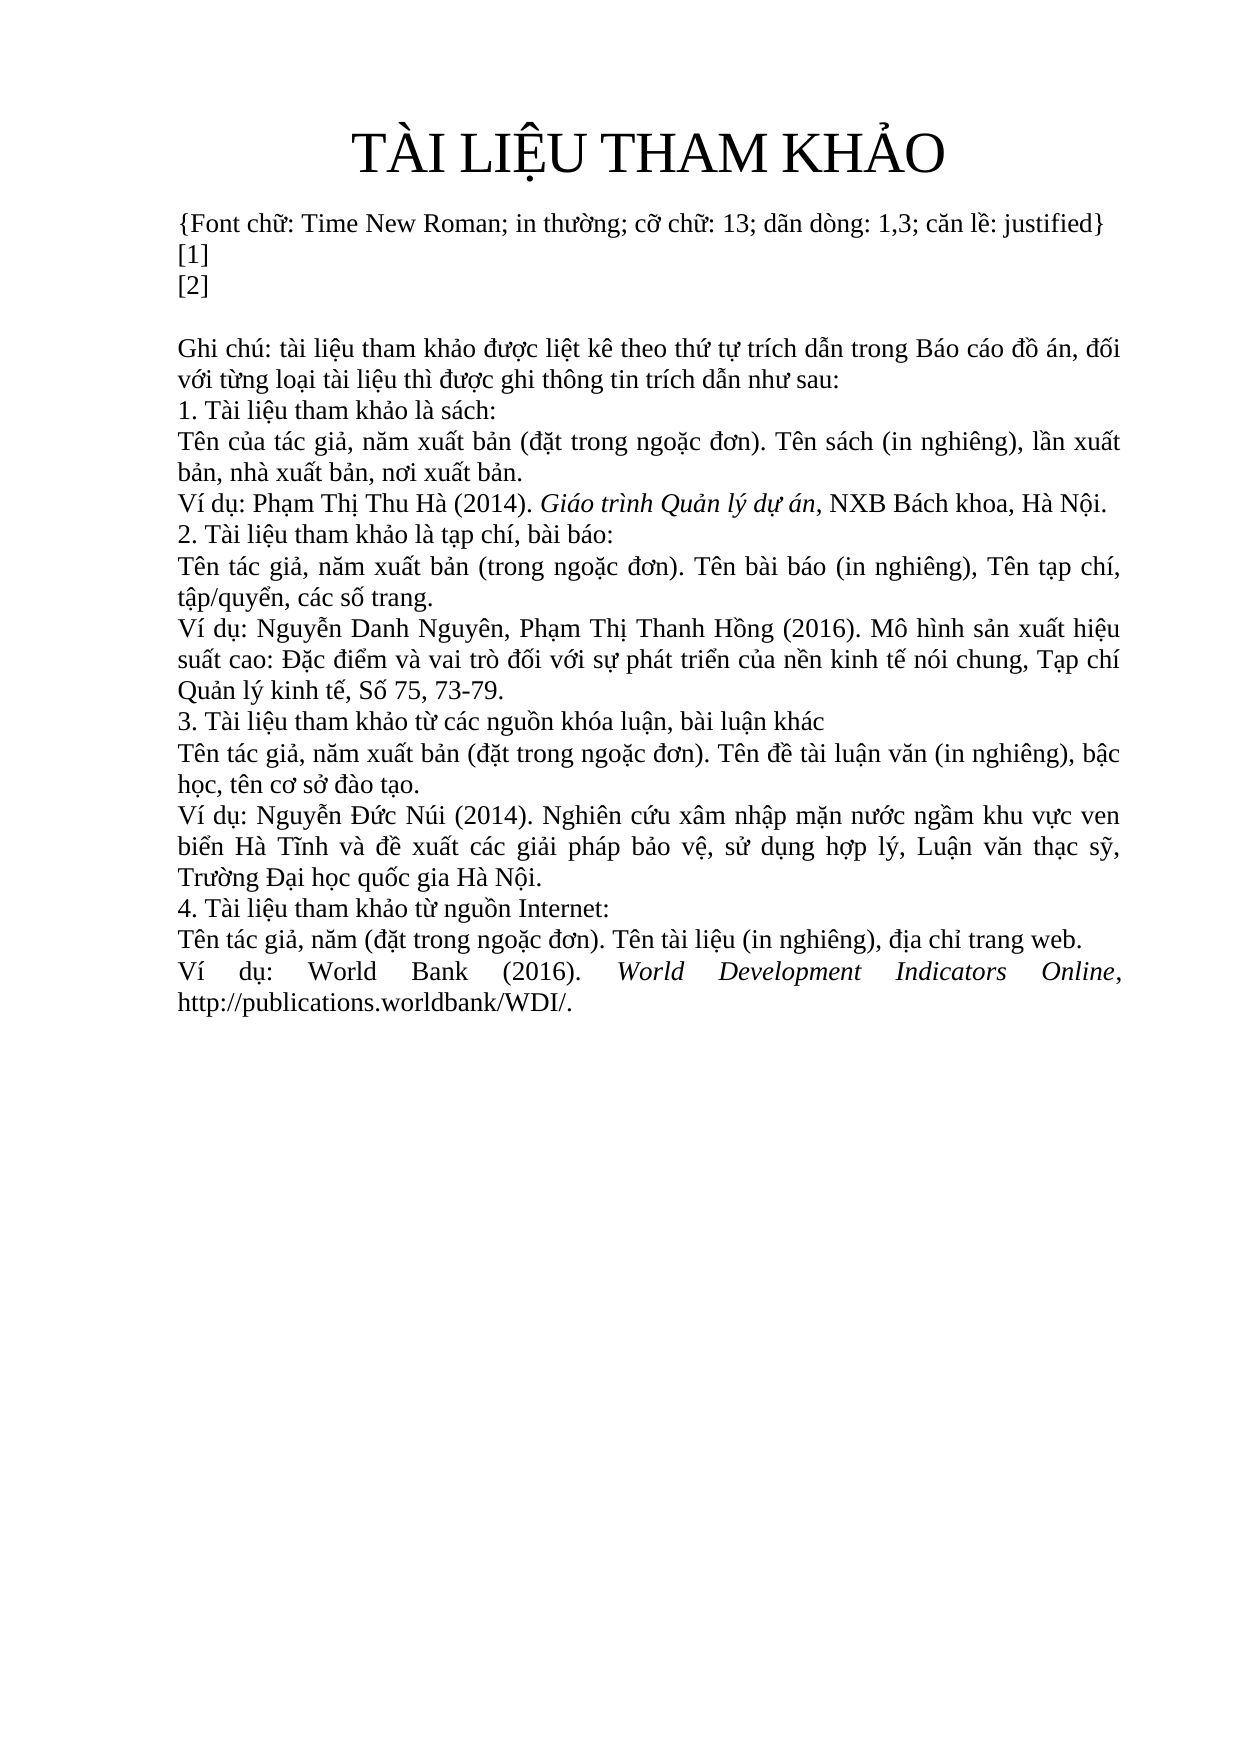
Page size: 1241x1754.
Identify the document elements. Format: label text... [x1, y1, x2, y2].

text Tên của tác giả, năm xuất bản (đặt trong ngoặc đơn). Tên sách (in nghiêng), lần xuất bản, nhà xuất bản, nơi xuất bản. [177, 425, 1122, 487]
text 2. Tài liệu tham khảo là tạp chí, bài báo: [177, 519, 1122, 550]
text [2] [177, 269, 1122, 301]
text 4. Tài liệu tham khảo từ nguồn Internet: [177, 892, 1122, 923]
text 1. Tài liệu tham khảo là sách: [177, 394, 1122, 425]
text Tên tác giả, năm xuất bản (đặt trong ngoặc đơn). Tên đề tài luận văn (in nghiêng), bậc học, tên cơ sở đào tạo. [177, 737, 1122, 799]
text Tên tác giả, năm (đặt trong ngoặc đơn). Tên tài liệu (in nghiêng), địa chỉ trang web. [177, 923, 1122, 955]
title TÀI LIỆU THAM KHẢO [177, 118, 1122, 185]
text Ví dụ: Nguyễn Đức Núi (2014). Nghiên cứu xâm nhập mặn nước ngầm khu vực ven biển Hà Tĩnh và đề xuất các giải pháp bảo vệ, sử dụng hợp lý, Luận văn thạc sỹ, Trường Đại học quốc gia Hà Nội. [177, 799, 1122, 892]
text Ví dụ: Nguyễn Danh Nguyên, Phạm Thị Thanh Hồng (2016). Mô hình sản xuất hiệu suất cao: Đặc điểm và vai trò đối với sự phát triển của nền kinh tế nói chung, Tạp chí Quản lý kinh tế, Số 75, 73-79. [177, 612, 1122, 706]
text Tên tác giả, năm xuất bản (trong ngoặc đơn). Tên bài báo (in nghiêng), Tên tạp chí, tập/quyển, các số trang. [177, 550, 1122, 612]
text Ghi chú: tài liệu tham khảo được liệt kê theo thứ tự trích dẫn trong Báo cáo đồ án, đối với từng loại tài liệu thì được ghi thông tin trích dẫn như sau: [177, 332, 1122, 394]
text Ví dụ: World Bank (2016). World Development Indicators Online, http://publications.worldbank/WDI/. [177, 955, 1122, 1017]
text Ví dụ: Phạm Thị Thu Hà (2014). Giáo trình Quản lý dự án, NXB Bách khoa, Hà Nội. [177, 487, 1122, 519]
text 3. Tài liệu tham khảo từ các nguồn khóa luận, bài luận khác [177, 706, 1122, 737]
text {Font chữ: Time New Roman; in thường; cỡ chữ: 13; dãn dòng: 1,3; căn lề: justified} [177, 207, 1122, 238]
text [1] [177, 238, 1122, 269]
